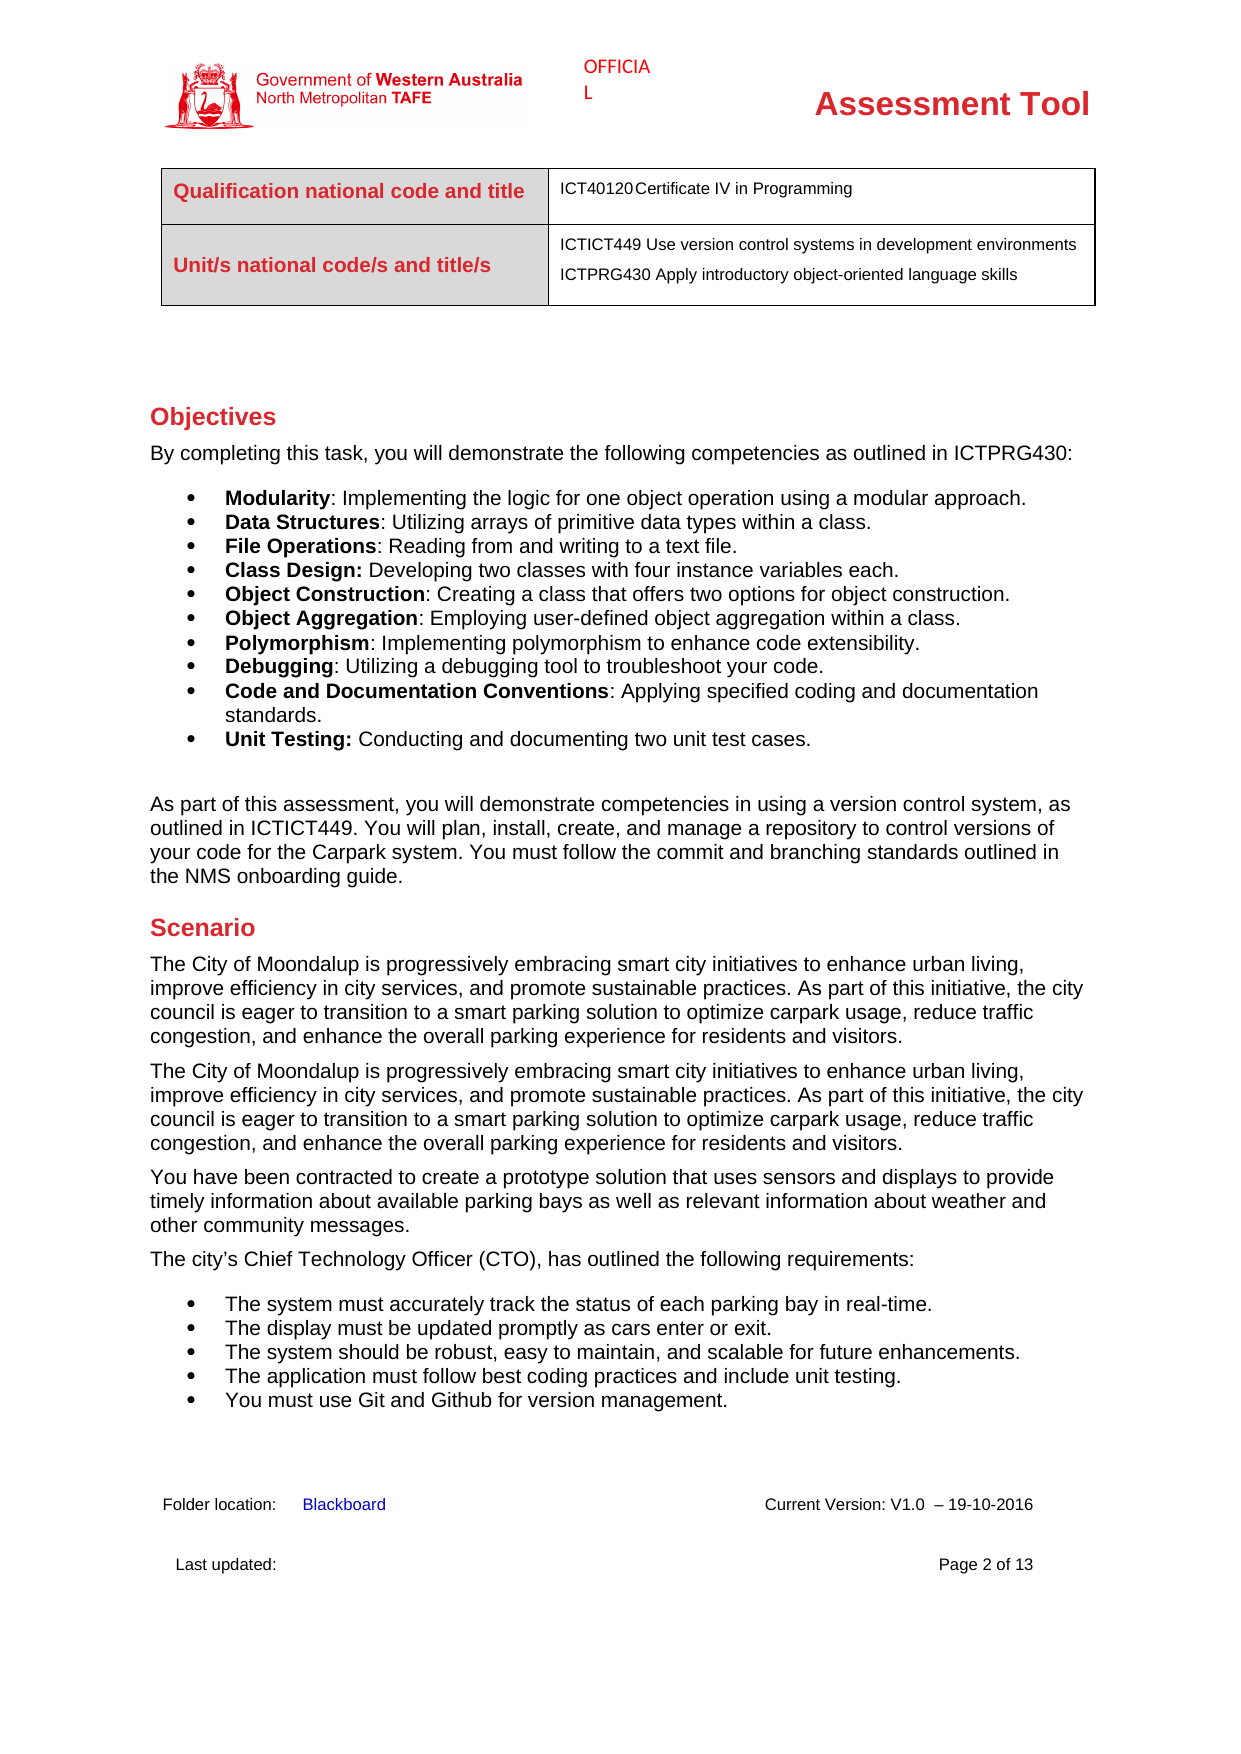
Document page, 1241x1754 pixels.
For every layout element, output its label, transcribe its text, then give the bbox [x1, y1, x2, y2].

text By completing this task, you will demonstrate the following competencies as outlined in ICTPRG430: [150, 441, 1090, 465]
list Code and Documentation Conventions: Applying specified coding and documentation standards. [187, 678, 1090, 726]
list Object Construction: Creating a class that offers two options for object construction. [187, 582, 1090, 606]
list Data Structures: Utilizing arrays of primitive data types within a class. [187, 510, 1090, 534]
list Debugging: Utilizing a debugging tool to troubleshoot your code. [187, 654, 1090, 678]
list The system should be robust, easy to maintain, and scalable for future enhancements. [187, 1340, 1090, 1364]
text The city’s Chief Technology Officer (CTO), has outlined the following requirements: [150, 1247, 1090, 1271]
list Modularity: Implementing the logic for one object operation using a modular approach. [187, 486, 1090, 510]
list You must use Git and Github for version management. [187, 1388, 1090, 1412]
text As part of this assessment, you will demonstrate competencies in using a version control system, as outlined in ICTICT449. You will plan, install, create, and manage a repository to control versions of your code for the Carpark system. You must follow the commit and branching standards outlined in the NMS onboarding guide. [150, 792, 1090, 888]
list The application must follow best coding practices and include unit testing. [187, 1364, 1090, 1388]
list Polymorphism: Implementing polymorphism to enhance code extensibility. [187, 630, 1090, 654]
list Class Design: Developing two classes with four instance variables each. [187, 558, 1090, 582]
picture [165, 63, 527, 129]
list The display must be updated promptly as cars enter or exit. [187, 1316, 1090, 1340]
list File Operations: Reading from and writing to a text file. [187, 534, 1090, 558]
list Unit Testing: Conducting and documenting two unit test cases. [187, 726, 1090, 751]
text You have been contracted to create a prototype solution that uses sensors and displays to provide timely information about available parking bays as well as relevant information about weather and other community messages. [150, 1165, 1090, 1237]
list Object Aggregation: Employing user-defined object aggregation within a class. [187, 606, 1090, 630]
text The City of Moondalup is progressively embracing smart city initiatives to enhance urban living, improve efficiency in city services, and promote sustainable practices. As part of this initiative, the city council is eager to transition to a smart parking solution to optimize carpark usage, reduce traffic congestion, and enhance the overall parking experience for residents and visitors. [150, 1058, 1090, 1154]
subtitle Scenario [150, 913, 1090, 942]
text The City of Moondalup is progressively embracing smart city initiatives to enhance urban living, improve efficiency in city services, and promote sustainable practices. As part of this initiative, the city council is eager to transition to a smart parking solution to optimize carpark usage, reduce traffic congestion, and enhance the overall parking experience for residents and visitors. [150, 952, 1090, 1048]
subtitle Objectives [150, 402, 1090, 431]
list The system must accurately track the status of each parking bay in real-time. [187, 1292, 1090, 1316]
